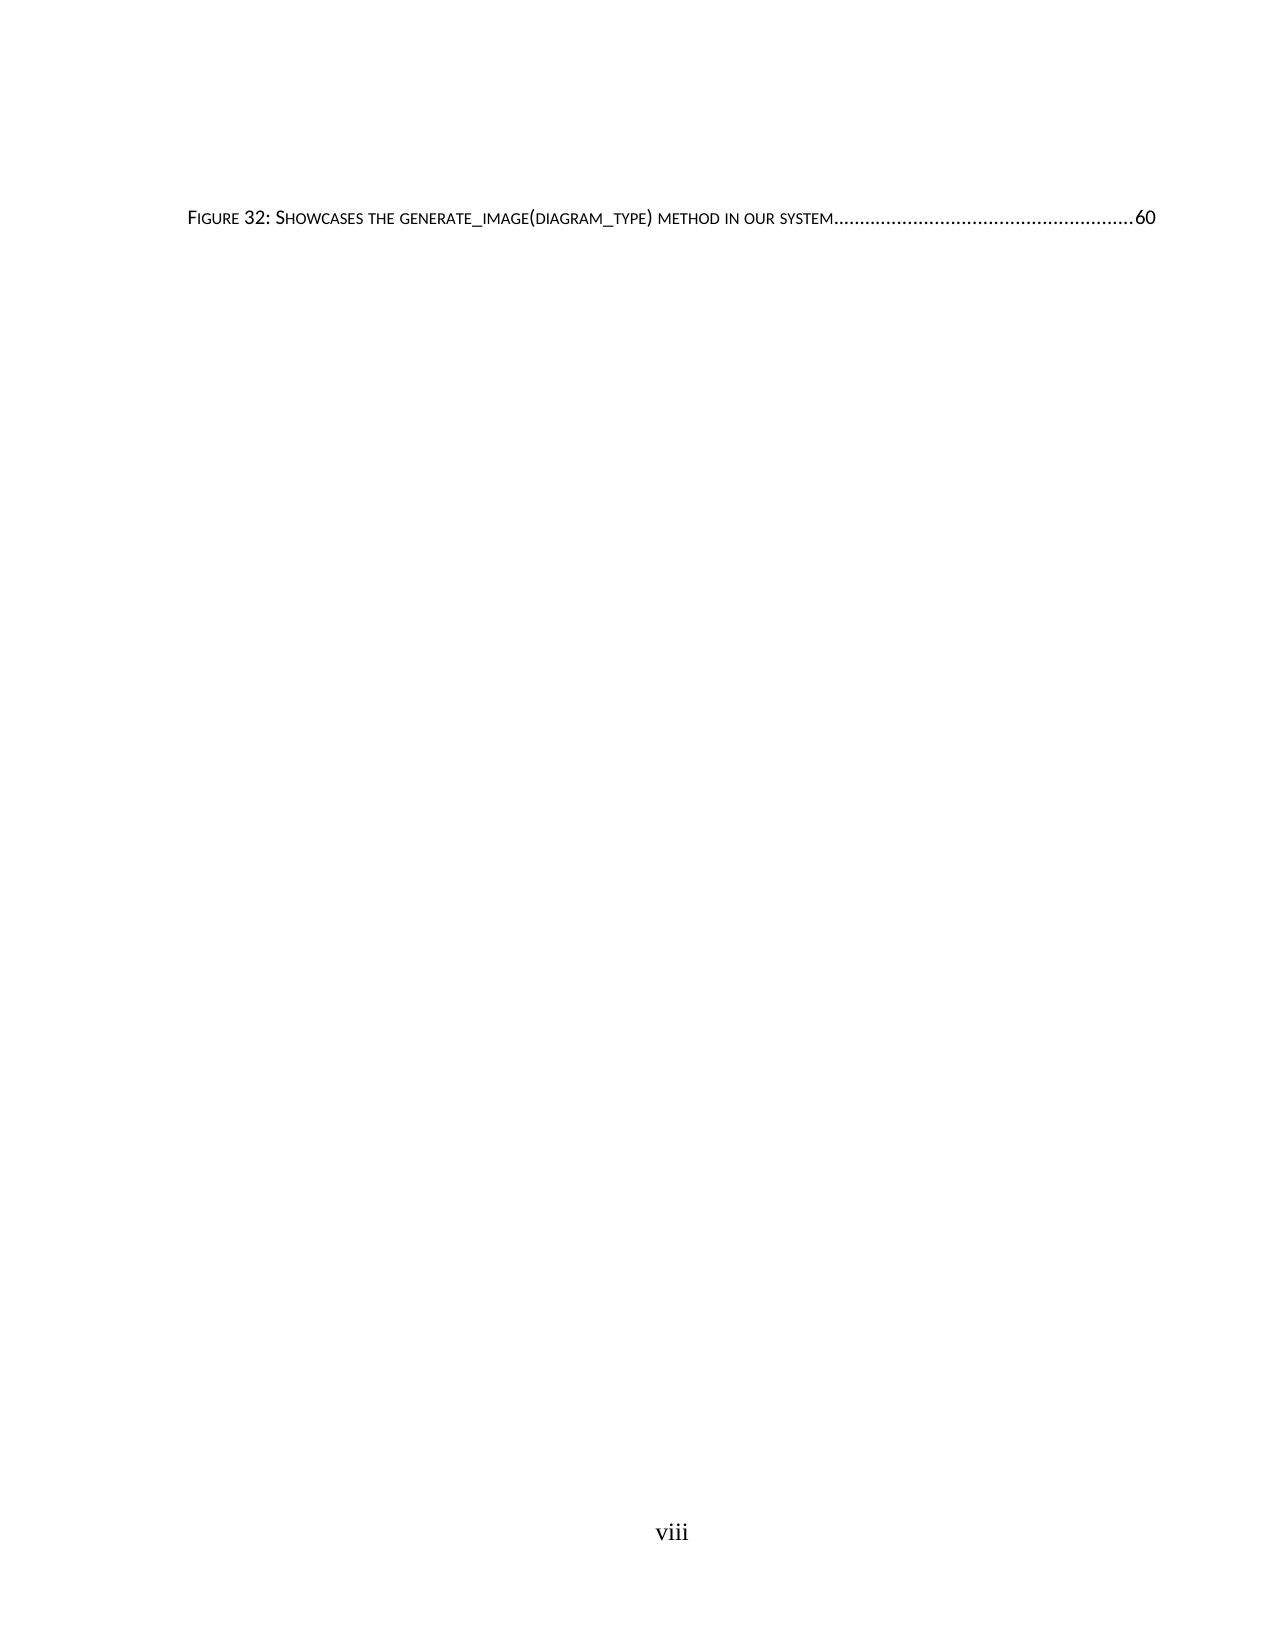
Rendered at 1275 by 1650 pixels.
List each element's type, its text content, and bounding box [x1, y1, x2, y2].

text Figure 32: Showcases the generate_image(diagram_type) method in our system. 60 [187, 204, 1157, 229]
